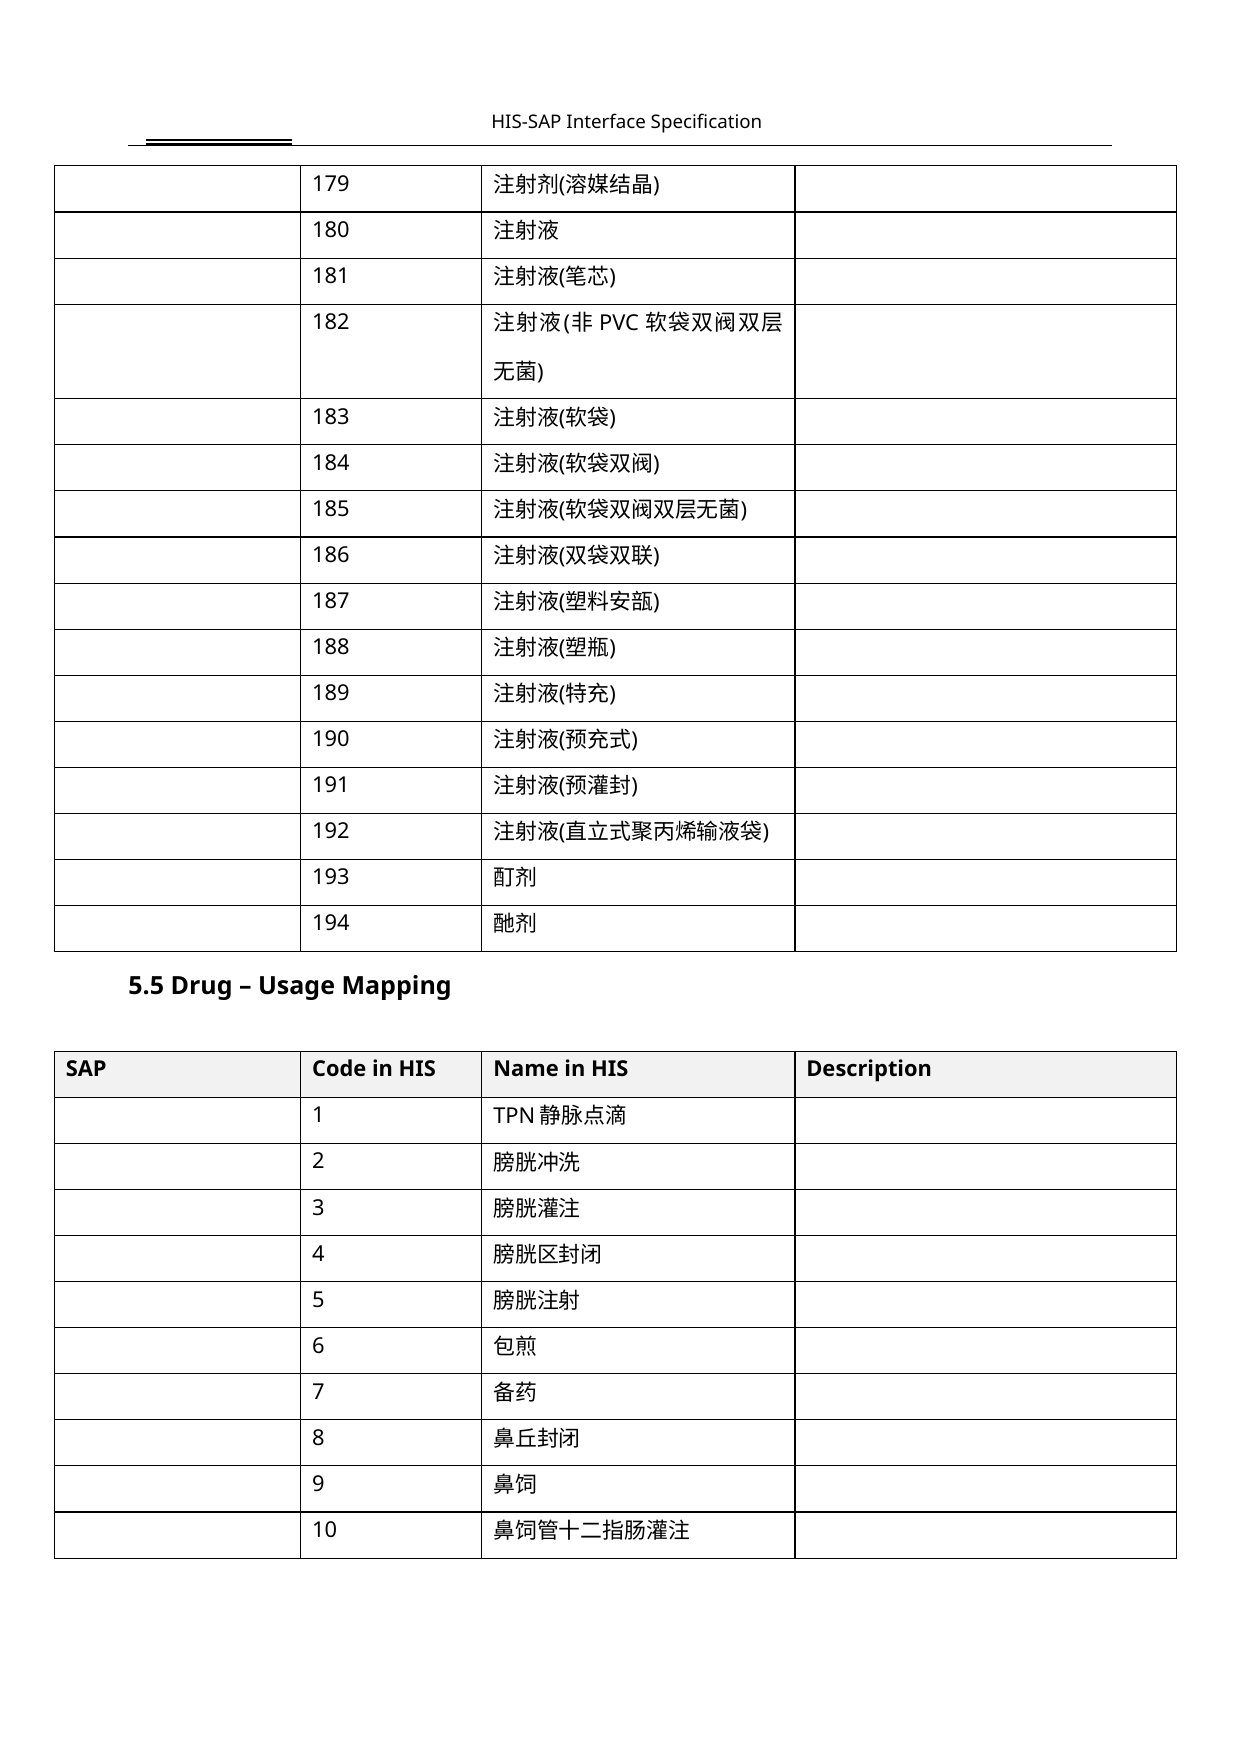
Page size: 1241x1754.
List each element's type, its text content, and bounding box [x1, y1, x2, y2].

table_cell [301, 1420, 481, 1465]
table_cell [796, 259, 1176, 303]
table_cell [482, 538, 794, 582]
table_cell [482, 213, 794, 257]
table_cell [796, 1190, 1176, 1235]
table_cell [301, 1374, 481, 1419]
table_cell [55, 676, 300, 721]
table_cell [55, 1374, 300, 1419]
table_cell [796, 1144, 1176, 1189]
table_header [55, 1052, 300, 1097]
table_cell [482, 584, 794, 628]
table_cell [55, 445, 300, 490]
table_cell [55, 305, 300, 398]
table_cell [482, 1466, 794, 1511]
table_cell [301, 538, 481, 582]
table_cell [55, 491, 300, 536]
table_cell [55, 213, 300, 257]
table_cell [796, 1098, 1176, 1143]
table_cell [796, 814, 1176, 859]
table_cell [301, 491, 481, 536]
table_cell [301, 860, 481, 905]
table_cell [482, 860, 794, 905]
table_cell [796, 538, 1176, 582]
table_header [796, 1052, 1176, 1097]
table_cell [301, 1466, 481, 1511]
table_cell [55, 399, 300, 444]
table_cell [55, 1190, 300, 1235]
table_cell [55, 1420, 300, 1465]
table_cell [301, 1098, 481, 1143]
subtitle Drug – Usage Mapping [128, 952, 1112, 1017]
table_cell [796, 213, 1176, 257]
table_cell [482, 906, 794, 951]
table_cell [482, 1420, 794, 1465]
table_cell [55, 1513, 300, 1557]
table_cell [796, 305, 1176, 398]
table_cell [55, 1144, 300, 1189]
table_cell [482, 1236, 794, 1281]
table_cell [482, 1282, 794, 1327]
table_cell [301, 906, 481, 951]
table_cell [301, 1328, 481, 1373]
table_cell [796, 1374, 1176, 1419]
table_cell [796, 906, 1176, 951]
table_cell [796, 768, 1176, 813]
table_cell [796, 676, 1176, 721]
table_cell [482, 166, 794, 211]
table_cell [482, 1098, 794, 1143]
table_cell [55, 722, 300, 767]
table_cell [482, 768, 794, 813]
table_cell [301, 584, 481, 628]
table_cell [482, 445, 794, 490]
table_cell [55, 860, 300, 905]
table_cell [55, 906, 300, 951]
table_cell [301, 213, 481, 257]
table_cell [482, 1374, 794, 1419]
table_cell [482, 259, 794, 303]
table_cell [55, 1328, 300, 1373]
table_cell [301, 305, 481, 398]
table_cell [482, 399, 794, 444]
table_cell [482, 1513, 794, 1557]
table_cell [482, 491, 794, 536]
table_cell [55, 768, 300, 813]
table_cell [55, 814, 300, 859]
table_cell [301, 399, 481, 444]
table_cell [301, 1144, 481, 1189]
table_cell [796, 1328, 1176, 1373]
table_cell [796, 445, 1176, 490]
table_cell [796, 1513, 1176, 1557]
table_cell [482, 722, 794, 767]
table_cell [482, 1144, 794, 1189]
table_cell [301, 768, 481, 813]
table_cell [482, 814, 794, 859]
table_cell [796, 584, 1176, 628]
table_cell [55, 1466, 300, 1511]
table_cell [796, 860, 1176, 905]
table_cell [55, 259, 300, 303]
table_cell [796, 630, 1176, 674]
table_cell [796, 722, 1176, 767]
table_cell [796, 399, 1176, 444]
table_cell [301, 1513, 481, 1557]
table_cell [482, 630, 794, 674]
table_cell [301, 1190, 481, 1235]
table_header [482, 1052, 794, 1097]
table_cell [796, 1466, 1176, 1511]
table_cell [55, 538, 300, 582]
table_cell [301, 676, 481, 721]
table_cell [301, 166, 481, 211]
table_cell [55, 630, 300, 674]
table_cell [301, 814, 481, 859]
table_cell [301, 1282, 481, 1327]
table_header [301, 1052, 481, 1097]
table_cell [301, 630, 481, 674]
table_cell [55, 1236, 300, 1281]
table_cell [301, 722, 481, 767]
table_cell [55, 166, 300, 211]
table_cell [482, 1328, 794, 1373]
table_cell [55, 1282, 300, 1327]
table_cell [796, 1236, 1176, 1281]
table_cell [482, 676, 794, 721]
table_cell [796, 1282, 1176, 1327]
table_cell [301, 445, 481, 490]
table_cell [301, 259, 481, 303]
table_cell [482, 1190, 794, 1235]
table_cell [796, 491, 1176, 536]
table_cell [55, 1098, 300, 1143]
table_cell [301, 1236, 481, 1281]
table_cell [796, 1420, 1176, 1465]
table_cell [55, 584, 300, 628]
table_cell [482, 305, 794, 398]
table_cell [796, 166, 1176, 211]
